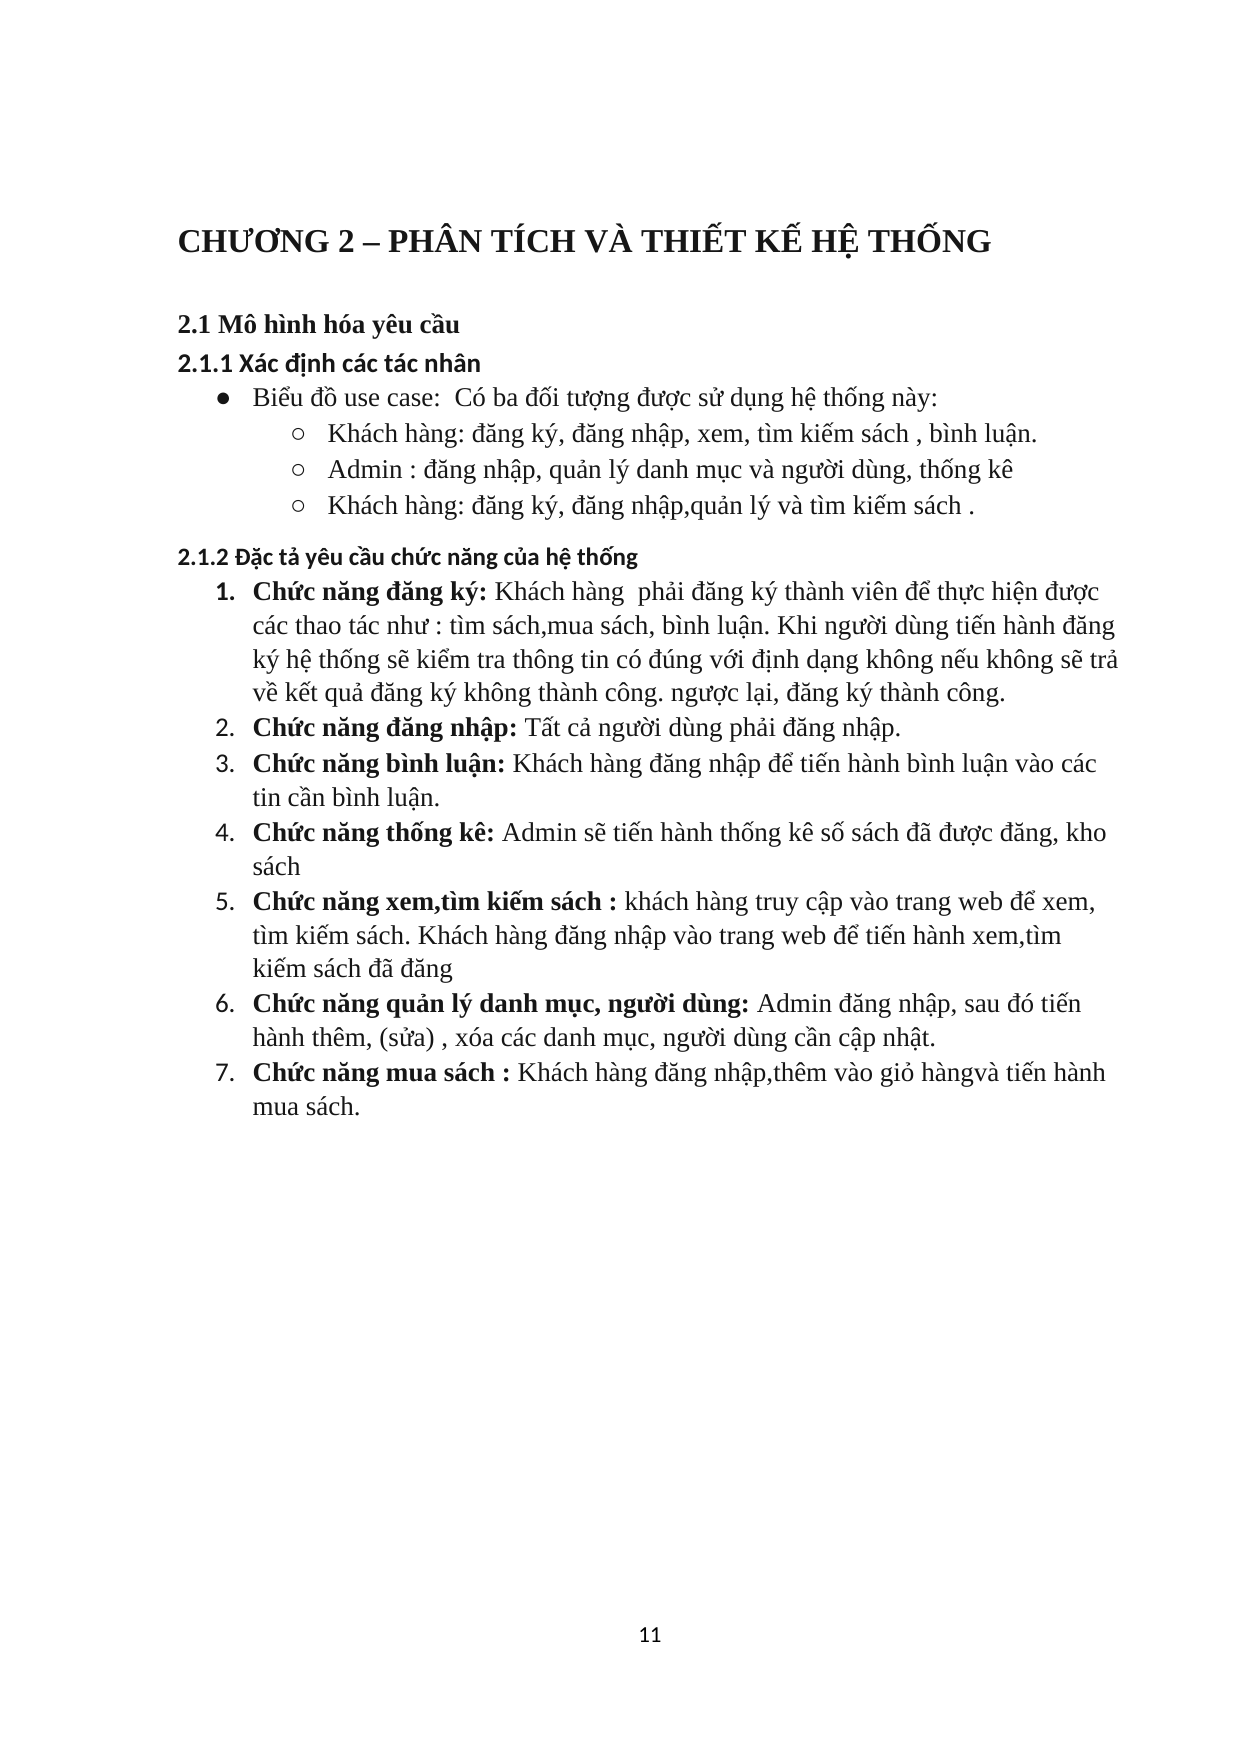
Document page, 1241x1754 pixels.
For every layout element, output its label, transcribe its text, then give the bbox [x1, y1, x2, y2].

subtitle CHƯƠNG 2 – PHÂN TÍCH VÀ THIẾT KẾ HỆ THỐNG [177, 222, 1122, 260]
list Khách hàng: đăng ký, đăng nhập,quản lý và tìm kiếm sách . [290, 489, 1122, 520]
subtitle 2.1.2 Đặc tả yêu cầu chức năng của hệ thống [177, 541, 1122, 572]
list Chức năng bình luận: Khách hàng đăng nhập để tiến hành bình luận vào các tin cần bình luận. [215, 746, 1122, 812]
list Chức năng quản lý danh mục, người dùng: Admin đăng nhập, sau đó tiến hành thêm, (sửa) , xóa các danh mục, người dùng cần cập nhật. [215, 986, 1122, 1053]
subtitle 2.1.1 Xác định các tác nhân [177, 346, 1122, 379]
list Chức năng đăng nhập: Tất cả người dùng phải đăng nhập. [215, 710, 1122, 743]
list Chức năng mua sách : Khách hàng đăng nhập,thêm vào giỏ hàngvà tiến hành mua sách. [215, 1055, 1122, 1122]
subtitle 2.1 Mô hình hóa yêu cầu [177, 308, 1122, 339]
list Chức năng đăng ký: Khách hàng phải đăng ký thành viên để thực hiện được các thao tác như : tìm sách,mua sách, bình luận. Khi người dùng tiến hành đăng ký hệ thống sẽ kiểm tra thông tin có đúng với định dạng không nếu không sẽ trả về kết quả đăng ký không thành công. ngược lại, đăng ký thành công. [215, 574, 1122, 708]
list Biểu đồ use case: Có ba đối tượng được sử dụng hệ thống này: [215, 382, 1122, 413]
list Admin : đăng nhập, quản lý danh mục và người dùng, thống kê [290, 453, 1122, 484]
list Chức năng xem,tìm kiếm sách : khách hàng truy cập vào trang web để xem, tìm kiếm sách. Khách hàng đăng nhập vào trang web để tiến hành xem,tìm kiếm sách đã đăng [215, 884, 1122, 984]
list Khách hàng: đăng ký, đăng nhập, xem, tìm kiếm sách , bình luận. [290, 417, 1122, 448]
list Chức năng thống kê: Admin sẽ tiến hành thống kê số sách đã được đăng, kho sách [215, 815, 1122, 881]
